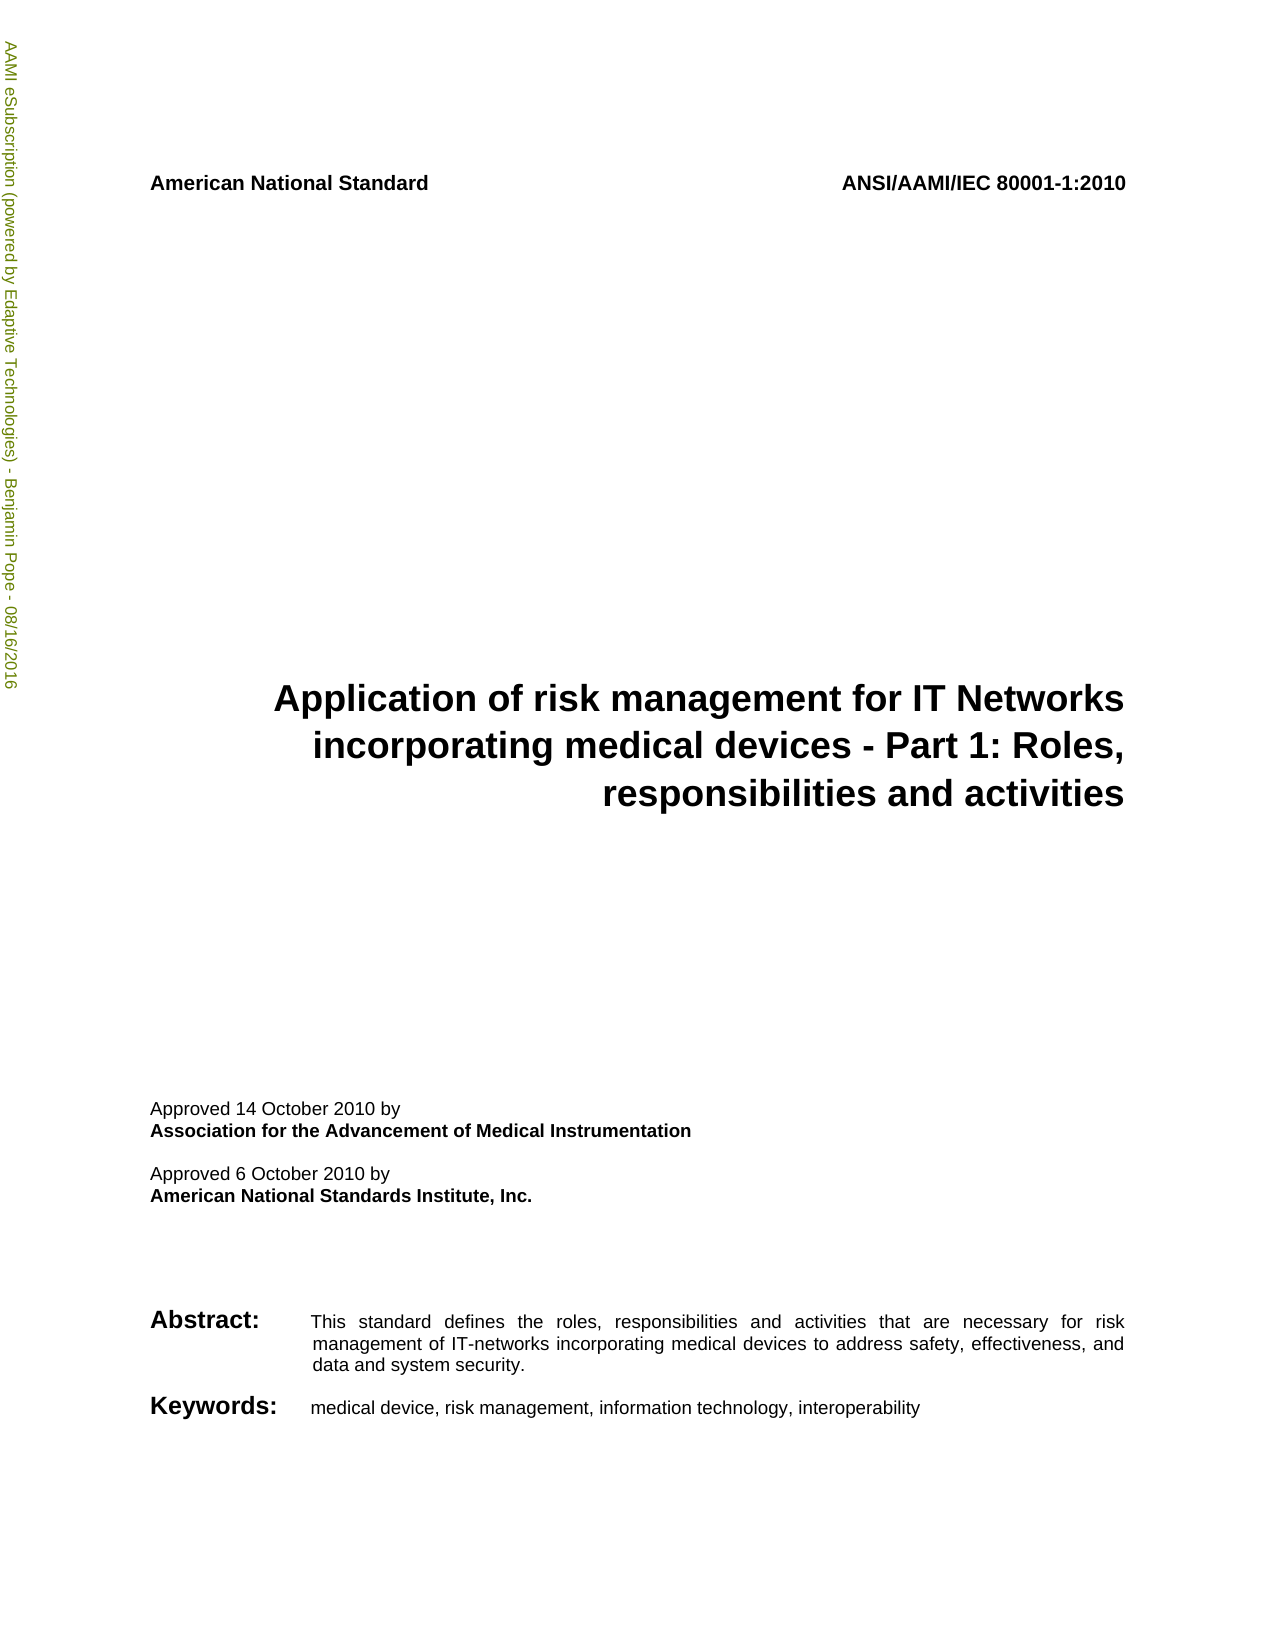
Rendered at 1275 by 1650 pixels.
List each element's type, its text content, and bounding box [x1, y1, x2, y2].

text Association for the Advancement of Medical Instrumentation [150, 1120, 1129, 1141]
table_header AAMI eSubscription (powered by Edaptive Technologies) - Benjamin Pope - 08/16/2016 [2, 42, 21, 689]
text American National Standard ANSI/AAMI/IEC 80001-1:2010 [150, 171, 1129, 195]
text Abstract: This standard defines the roles, responsibilities and activities that are necessary for risk management of IT-networks incorporating medical devices to address safety, effectiveness, and data and system security. [150, 1306, 1125, 1375]
text Keywords: medical device, risk management, information technology, interoperability [150, 1391, 1129, 1420]
text Approved 14 October 2010 by [150, 1098, 1129, 1120]
text Approved 6 October 2010 by [150, 1163, 1129, 1184]
text Application of risk management for IT Networks incorporating medical devices - Part 1: Roles, responsibilities and activities [273, 676, 1125, 814]
text American National Standards Institute, Inc. [150, 1184, 1129, 1206]
